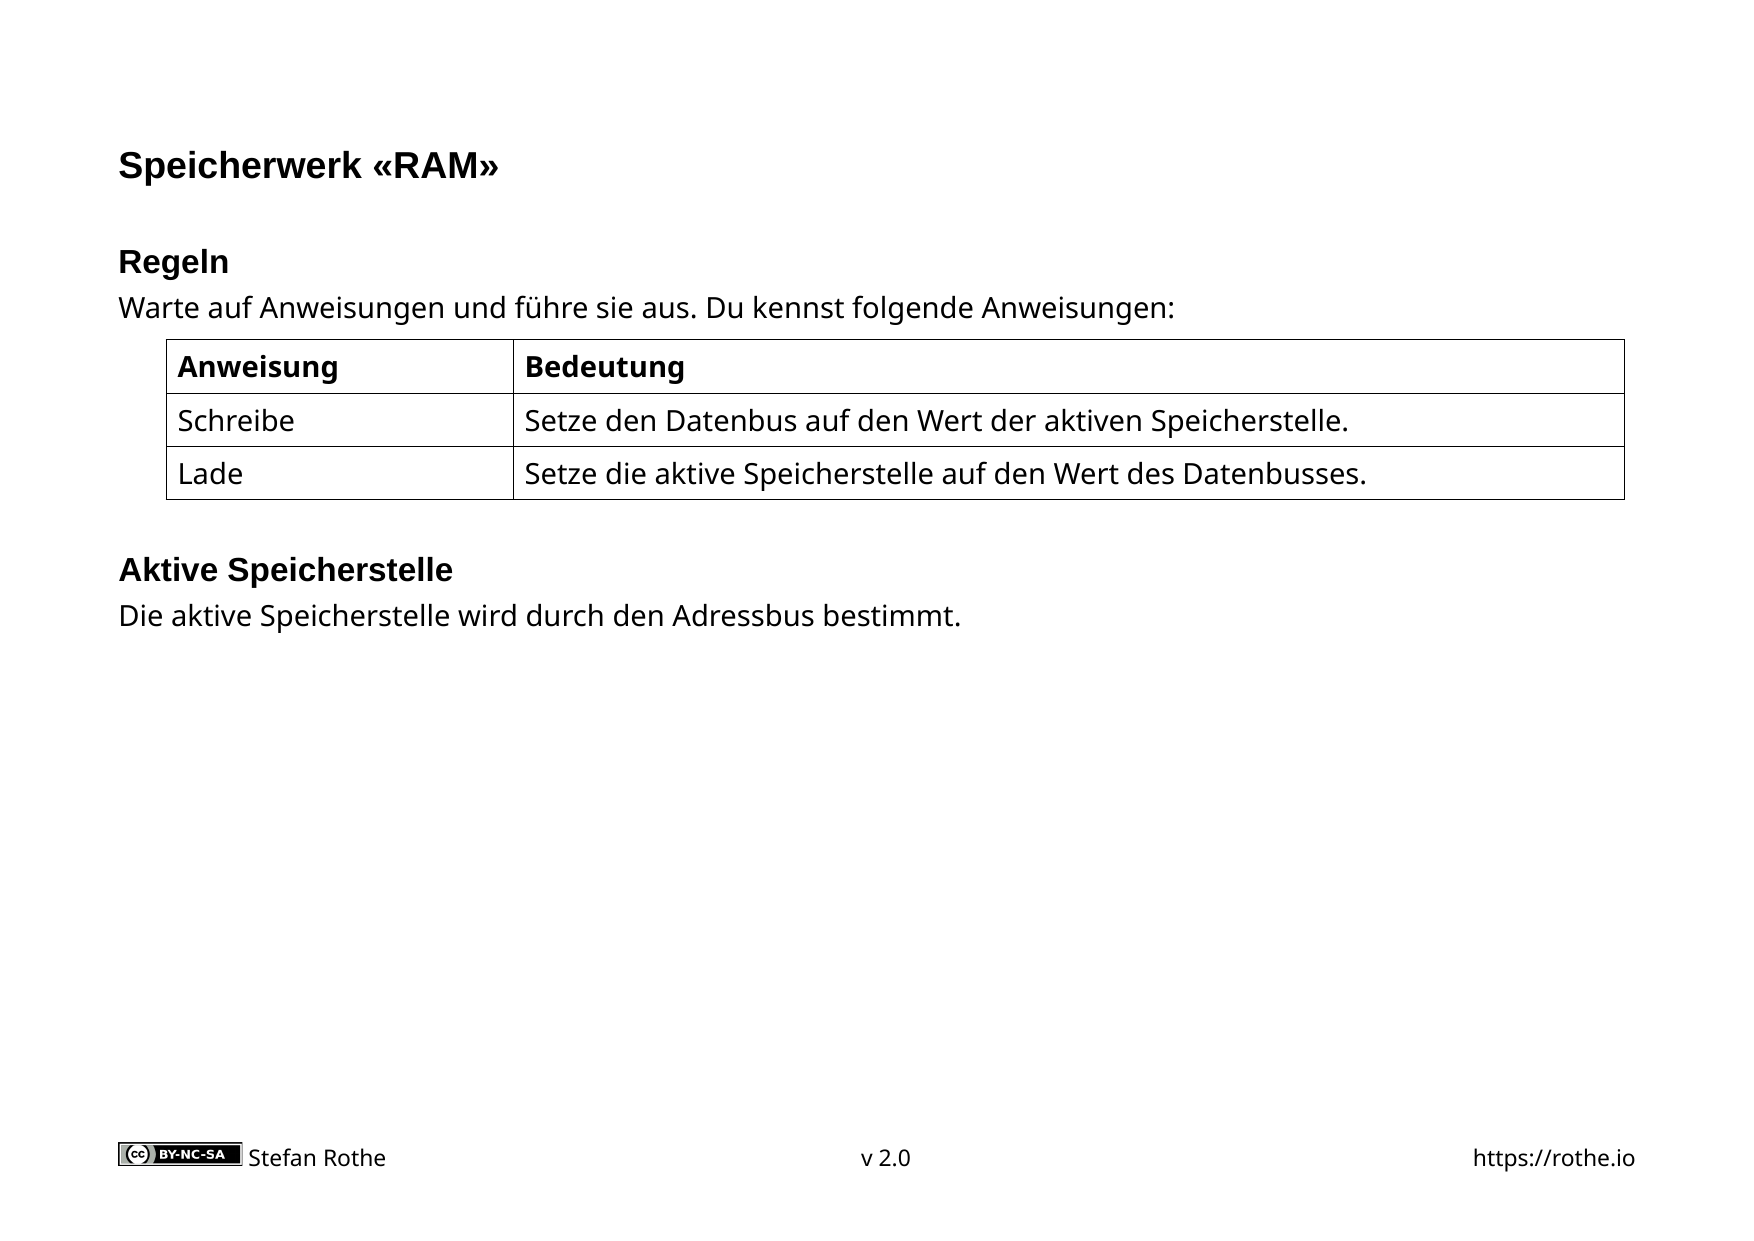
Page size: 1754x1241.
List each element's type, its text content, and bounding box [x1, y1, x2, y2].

table_header Anweisung [167, 340, 513, 393]
table_cell Setze die aktive Speicherstelle auf den Wert des Datenbusses. [514, 447, 1624, 499]
table_cell Setze den Datenbus auf den Wert der aktiven Speicherstelle. [514, 394, 1624, 446]
subtitle Regeln [118, 242, 1636, 281]
table_header Bedeutung [514, 340, 1624, 393]
table_cell Schreibe [167, 394, 513, 446]
subtitle Aktive Speicherstelle [118, 550, 1636, 588]
table_cell Lade [167, 447, 513, 499]
subtitle Speicherwerk «RAM» [118, 143, 1636, 186]
picture [118, 1142, 243, 1166]
text Die aktive Speicherstelle wird durch den Adressbus bestimmt. [118, 595, 1636, 634]
text Warte auf Anweisungen und führe sie aus. Du kennst folgende Anweisungen: [118, 287, 1636, 327]
